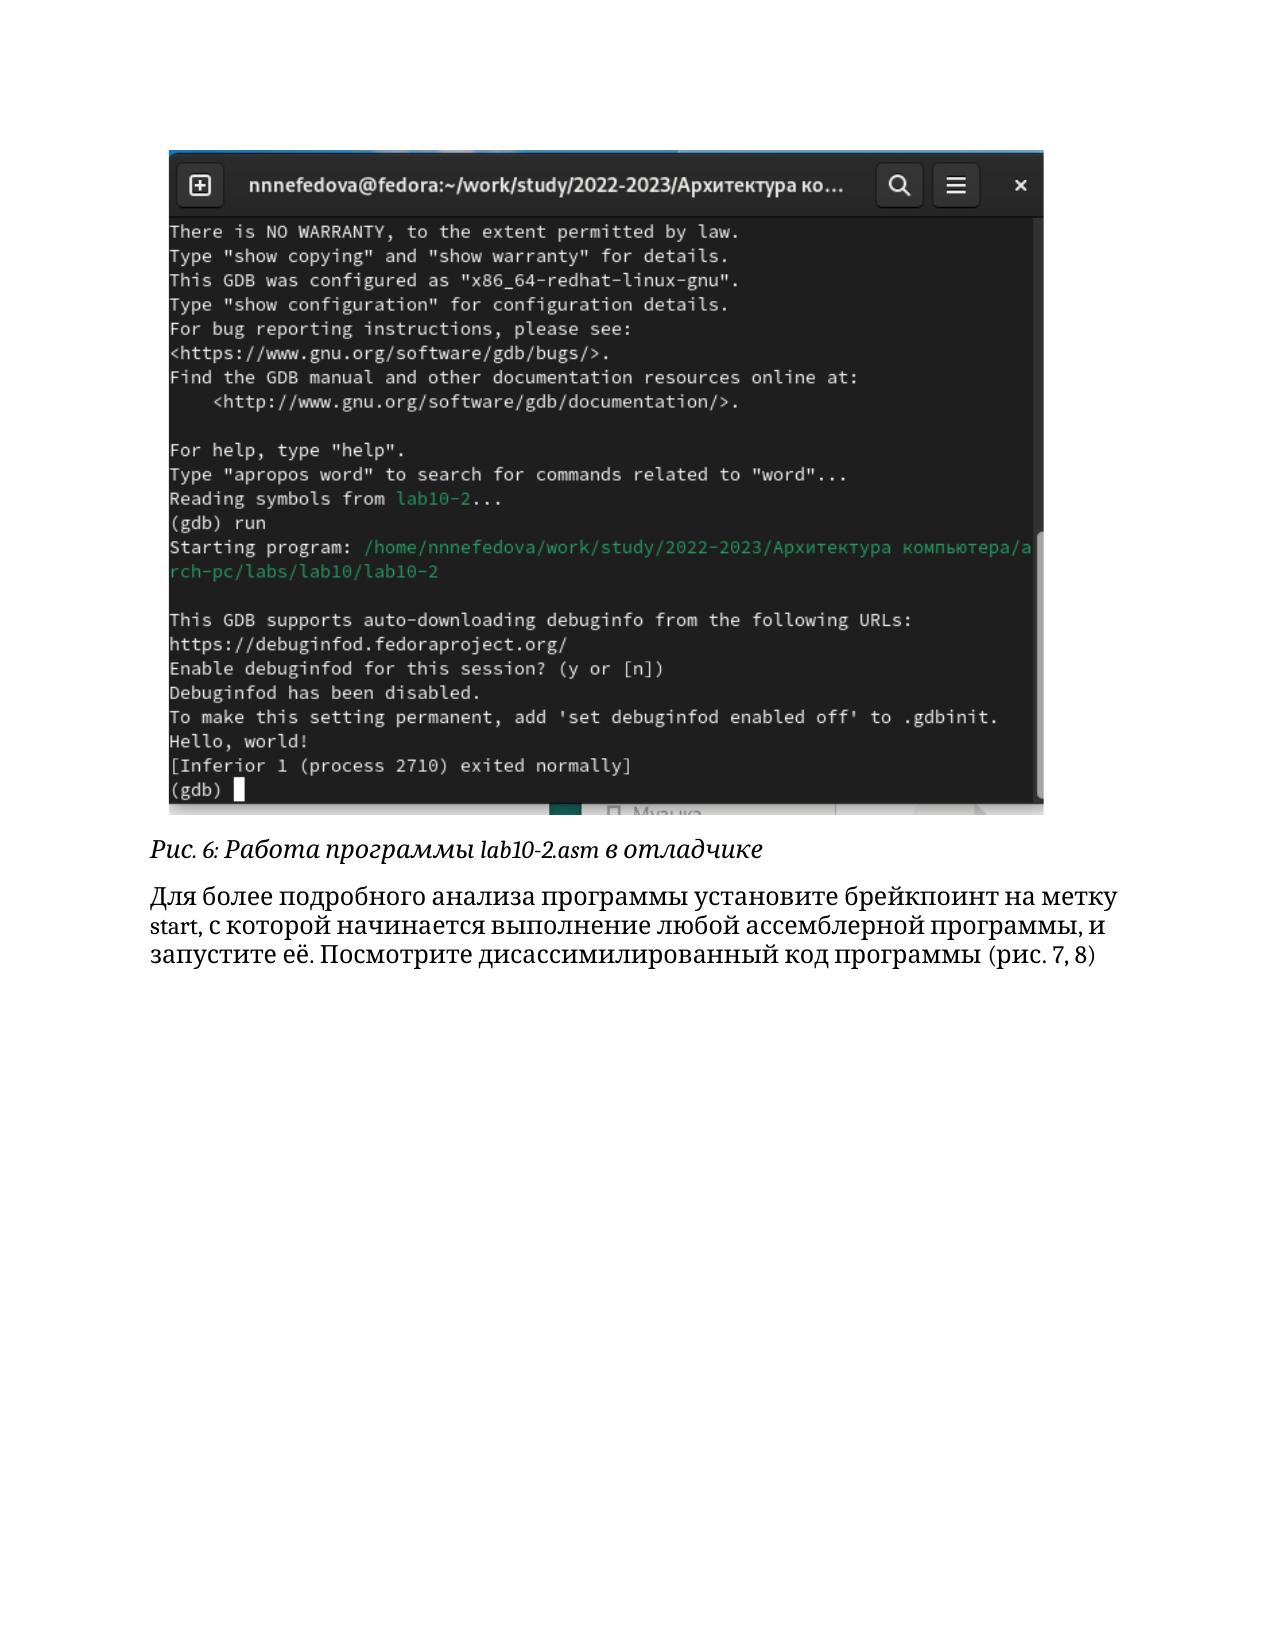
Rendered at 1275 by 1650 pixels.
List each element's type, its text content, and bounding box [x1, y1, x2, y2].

picture [168, 150, 1044, 815]
text Для более подробного анализа программы установите брейкпоинт на метку start, с которой начинается выполнение любой ассемблерной программы, и запустите её. Посмотрите дисассимилированный код программы (рис. 7, 8) [150, 883, 1125, 969]
text Рис. 6: Работа программы lab10-2.asm в отладчике [150, 836, 1125, 864]
